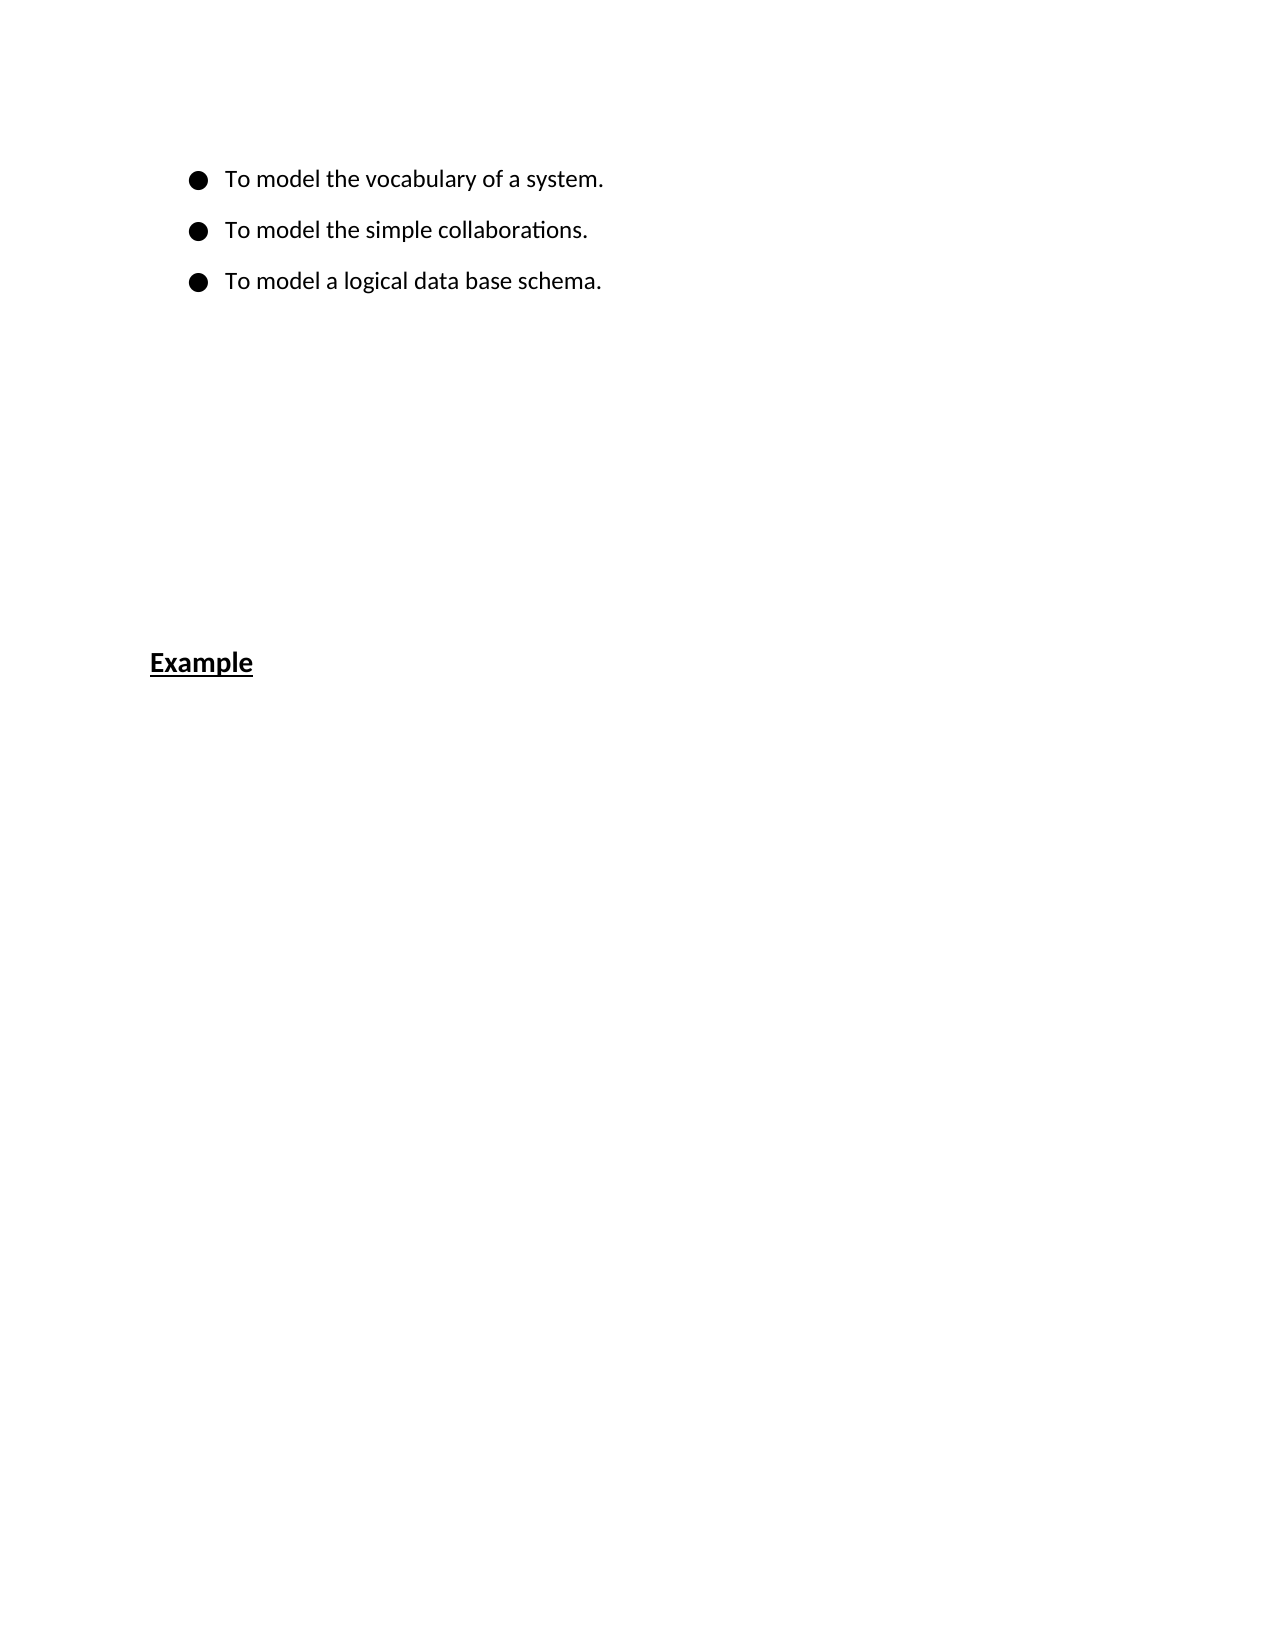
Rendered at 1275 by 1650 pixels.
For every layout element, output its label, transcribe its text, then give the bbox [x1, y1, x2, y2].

text Example [150, 644, 1125, 680]
list To model the simple collaborations. [187, 201, 1125, 252]
list To model the vocabulary of a system. [187, 150, 1125, 201]
list To model a logical data base schema. [187, 252, 1125, 304]
